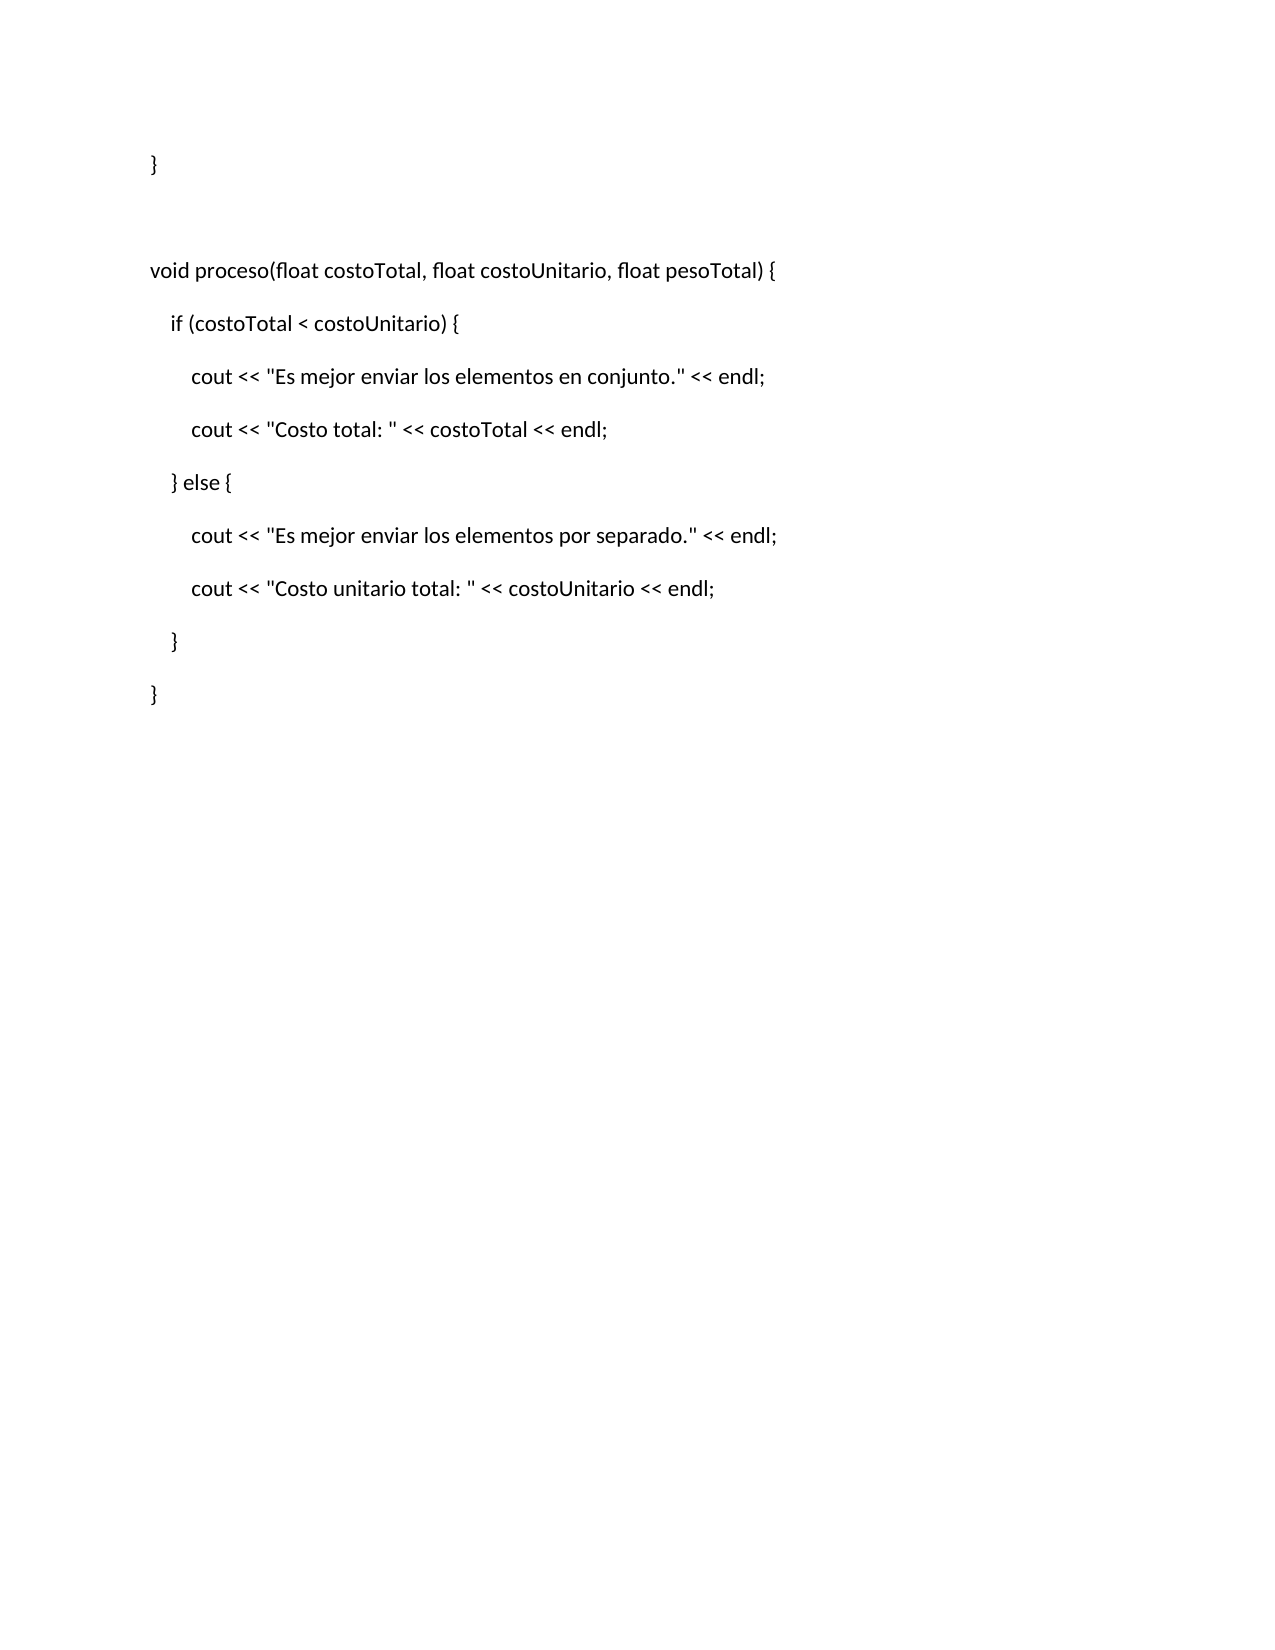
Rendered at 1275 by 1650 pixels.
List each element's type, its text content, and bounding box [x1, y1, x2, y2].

text } else { [150, 468, 1125, 496]
text cout << "Costo total: " << costoTotal << endl; [150, 415, 1125, 443]
text cout << "Es mejor enviar los elementos en conjunto." << endl; [150, 362, 1125, 390]
text } [150, 150, 1125, 178]
text } [150, 627, 1125, 655]
text void proceso(float costoTotal, float costoUnitario, float pesoTotal) { [150, 256, 1125, 284]
text cout << "Costo unitario total: " << costoUnitario << endl; [150, 574, 1125, 602]
text } [150, 680, 1125, 708]
text cout << "Es mejor enviar los elementos por separado." << endl; [150, 521, 1125, 549]
text if (costoTotal < costoUnitario) { [150, 309, 1125, 337]
